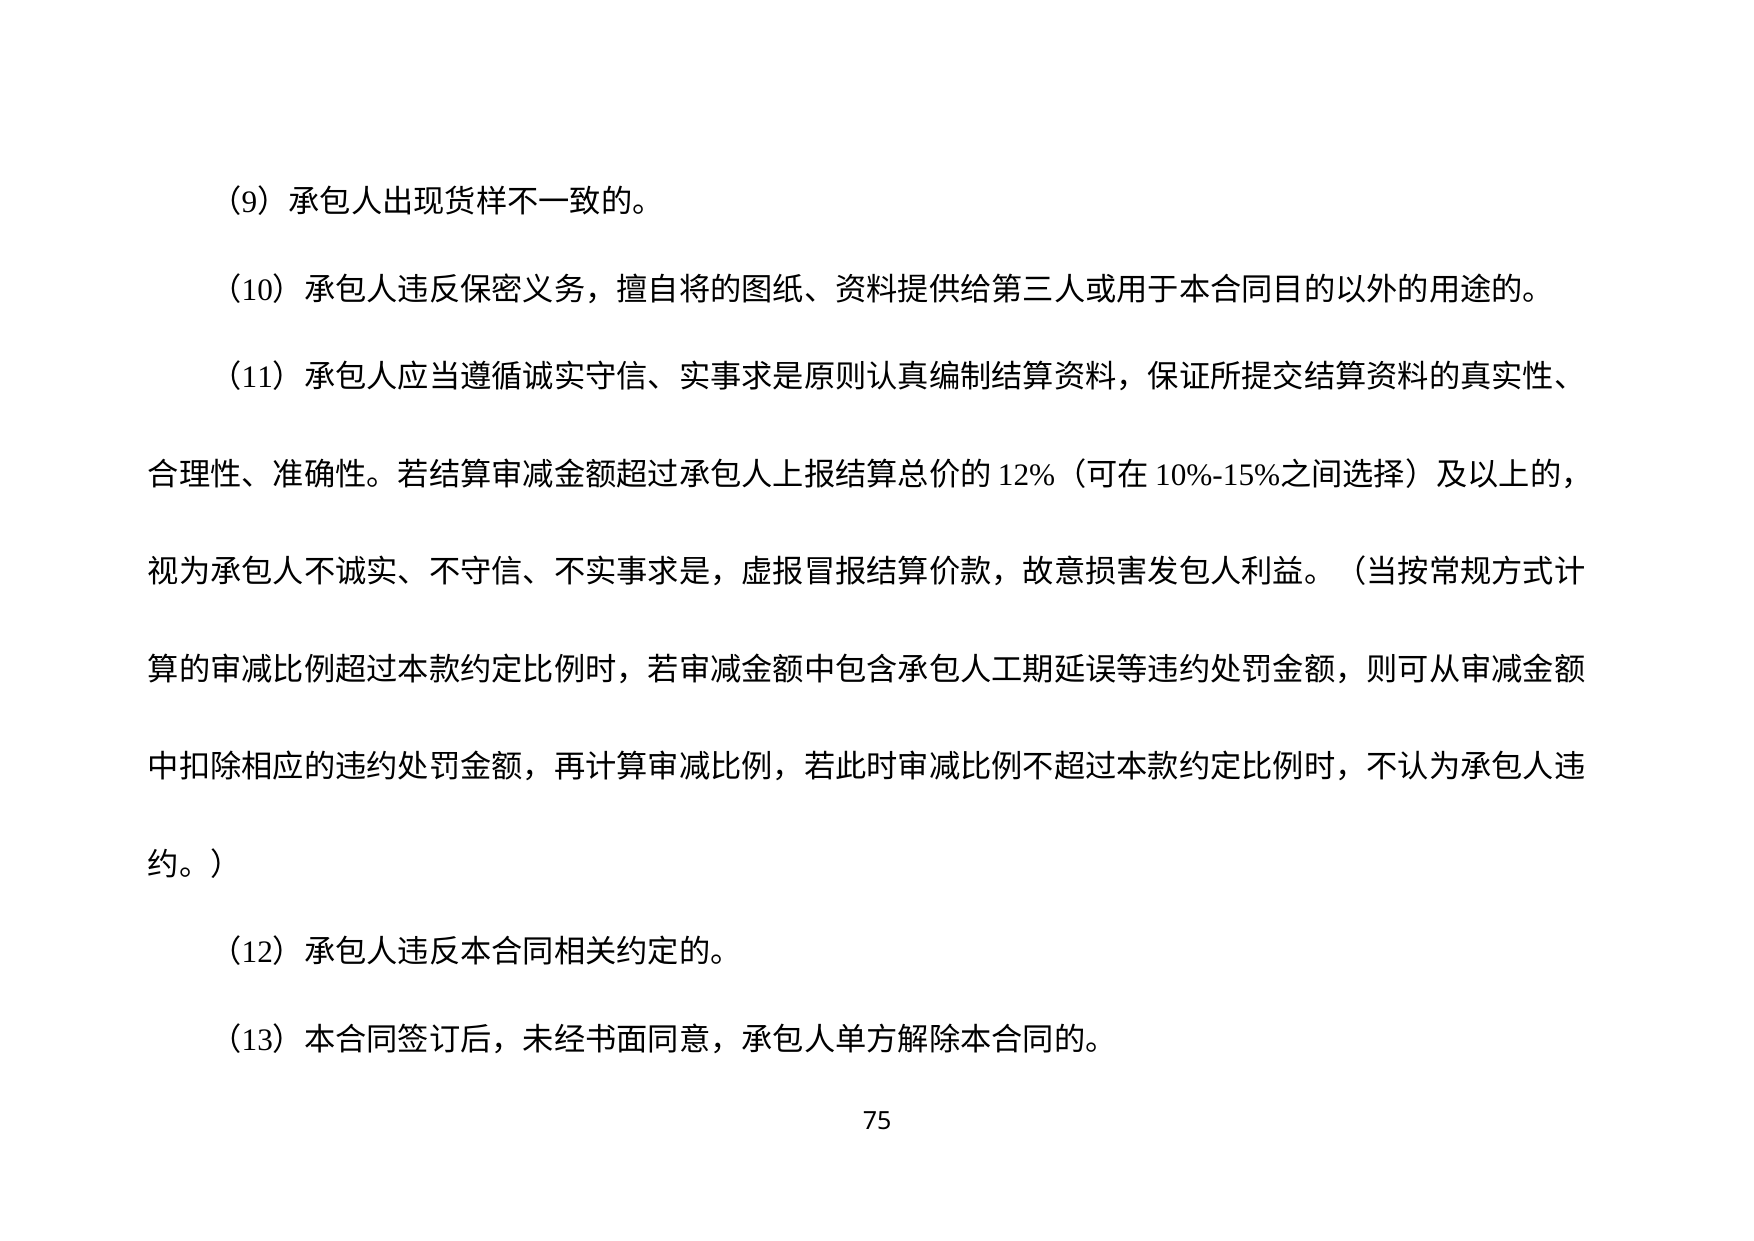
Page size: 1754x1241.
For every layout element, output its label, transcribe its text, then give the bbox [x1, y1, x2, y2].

text （10）承包人违反保密义务，擅自将的图纸、资料提供给第三人或用于本合同目的以外的用途的。 [148, 254, 1606, 319]
text （13）本合同签订后，未经书面同意，承包人单方解除本合同的。 [148, 1004, 1606, 1069]
text （9）承包人出现货样不一致的。 [148, 166, 1606, 231]
text （11）承包人应当遵循诚实守信、实事求是原则认真编制结算资料，保证所提交结算资料的真实性、合理性、准确性。若结算审减金额超过承包人上报结算总价的12%（可在10%-15%之间选择）及以上的，视为承包人不诚实、不守信、不实事求是，虚报冒报结算价款，故意损害发包人利益。（当按常规方式计算的审减比例超过本款约定比例时，若审减金额中包含承包人工期延误等违约处罚金额，则可从审减金额中扣除相应的违约处罚金额，再计算审减比例，若此时审减比例不超过本款约定比例时，不认为承包人违约。） [148, 341, 1606, 894]
text （12）承包人违反本合同相关约定的。 [148, 917, 1606, 982]
